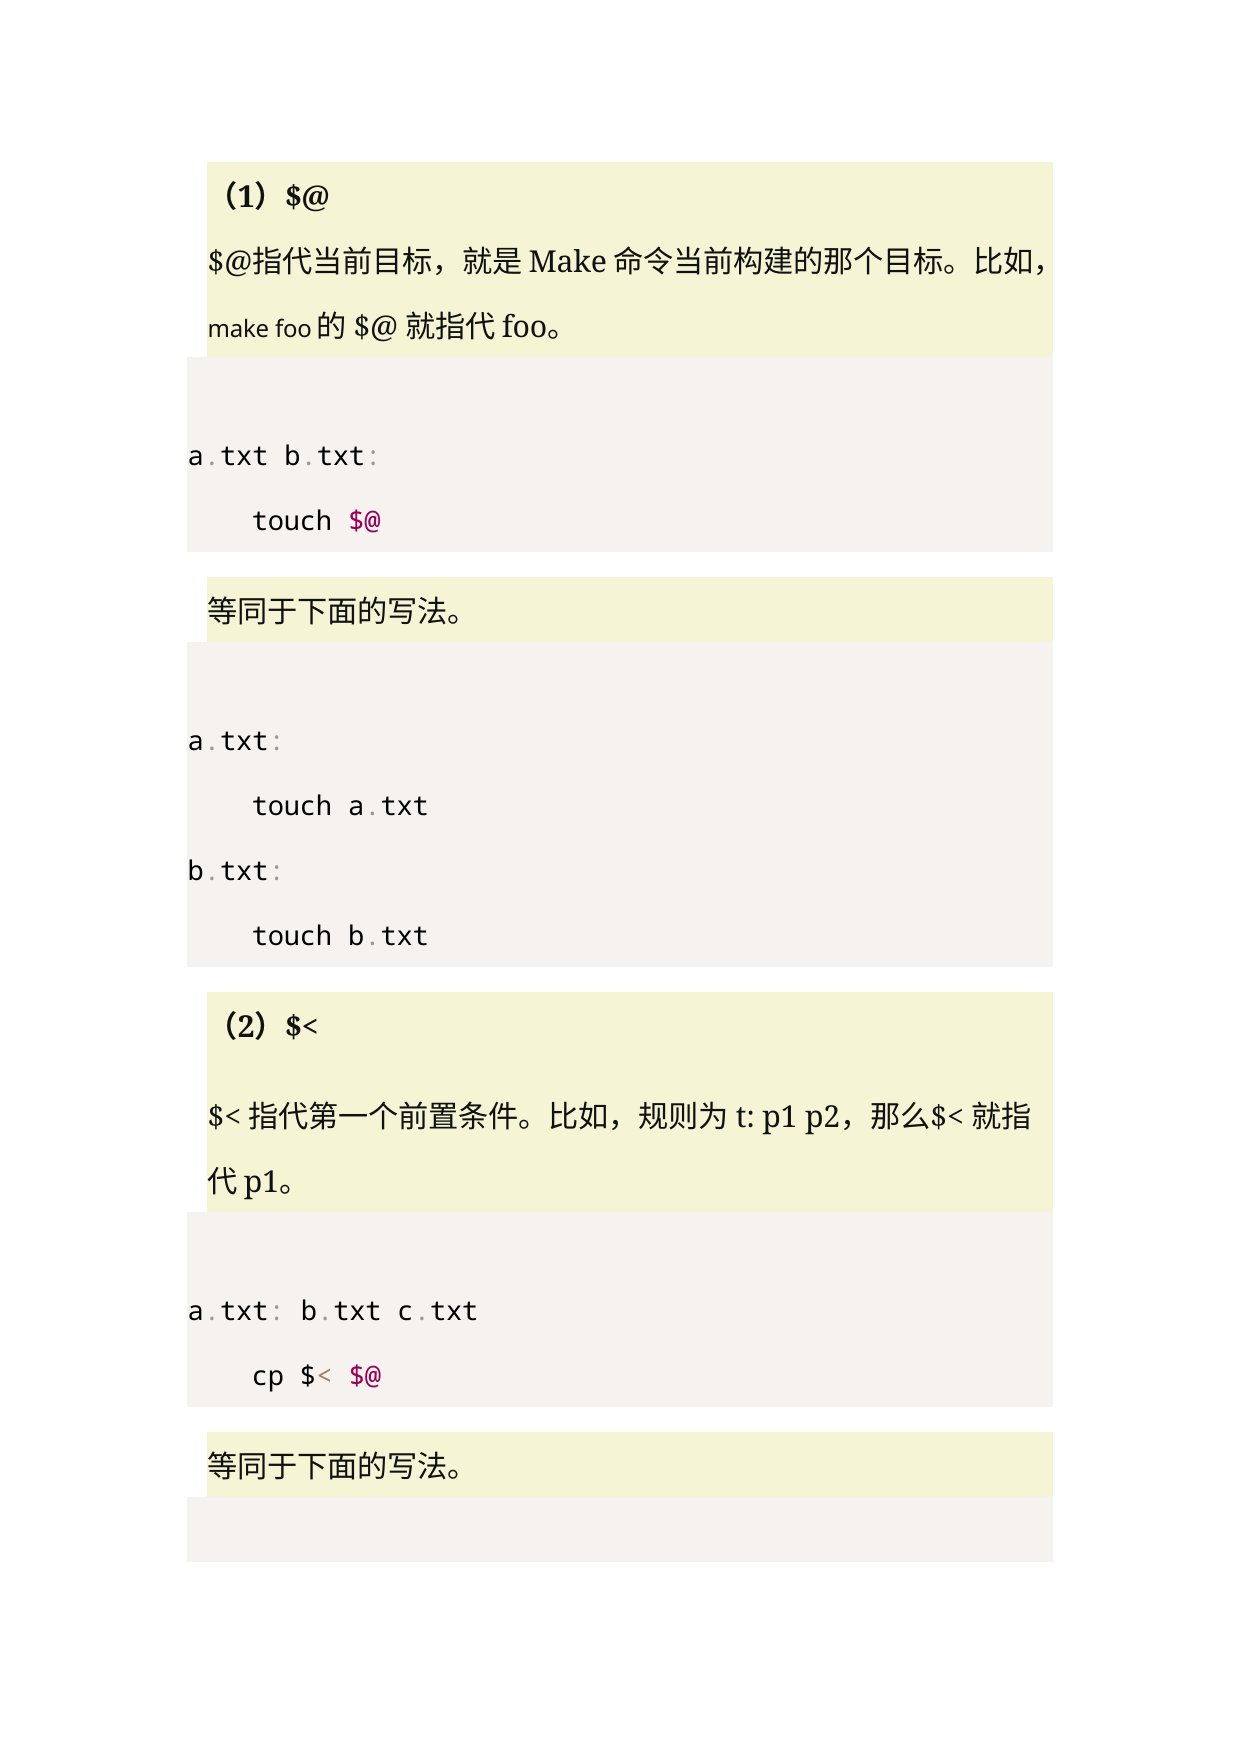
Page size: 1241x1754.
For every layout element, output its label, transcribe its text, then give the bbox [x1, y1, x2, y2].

text $< 指代第一个前置条件。比如，规则为 t: p1 p2，那么$< 就指代p1。 [207, 1082, 1053, 1212]
text touch b.txt [187, 902, 1053, 967]
text touch $@ [187, 487, 1053, 552]
text b.txt: [187, 837, 1053, 902]
text a.txt b.txt: [187, 422, 1053, 487]
text cp $< $@ [187, 1342, 1053, 1407]
text a.txt: b.txt c.txt [187, 1277, 1053, 1342]
text （2）$< [207, 992, 1053, 1057]
text a.txt: [187, 707, 1053, 772]
text $@指代当前目标，就是Make命令当前构建的那个目标。比如，make foo的 $@ 就指代foo。 [207, 227, 1053, 357]
text （1）$@ [207, 162, 1053, 227]
text 等同于下面的写法。 [207, 577, 1053, 642]
text 等同于下面的写法。 [207, 1432, 1053, 1497]
text touch a.txt [187, 772, 1053, 837]
